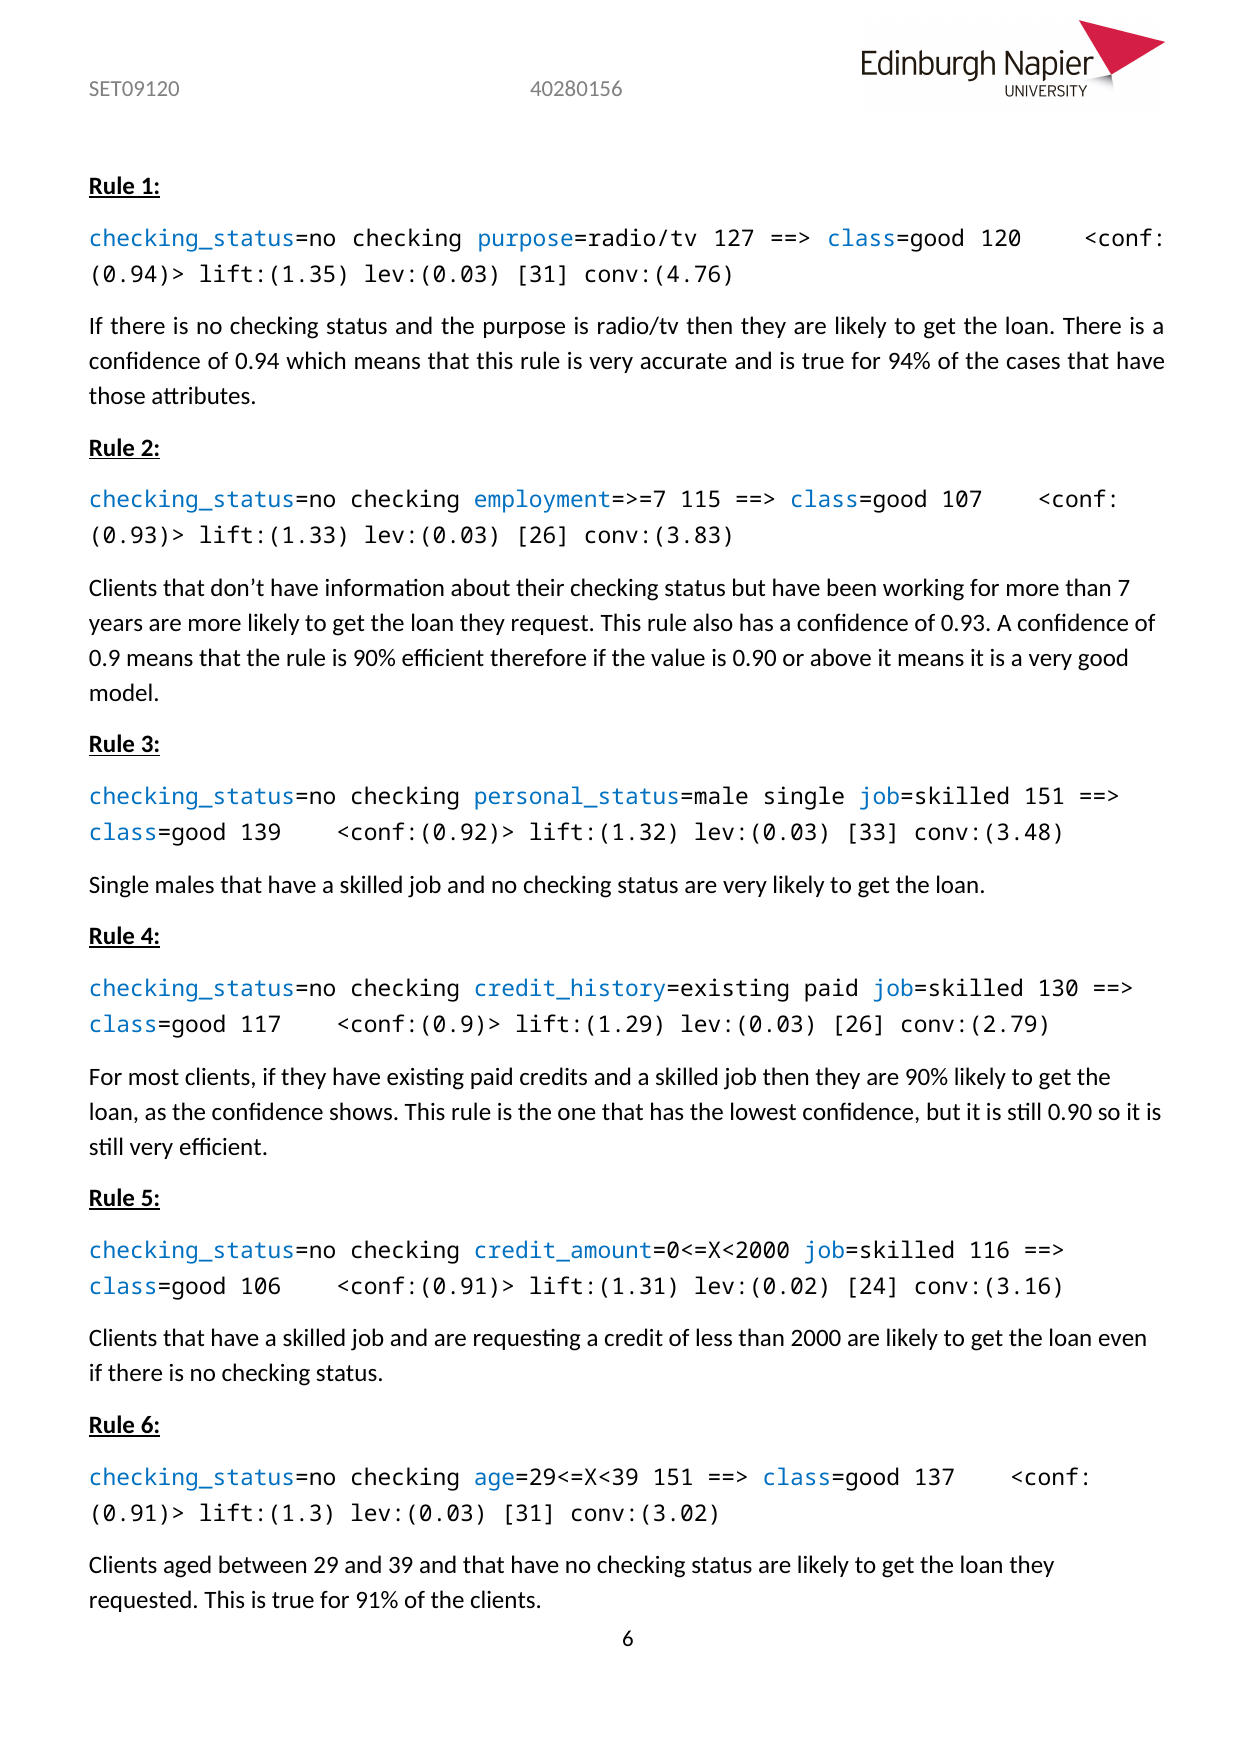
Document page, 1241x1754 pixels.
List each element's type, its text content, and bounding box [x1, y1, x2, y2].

text checking_status=no checking employment=>=7 115 ==> class=good 107 <conf:(0.93)> lift:(1.33) lev:(0.03) [26] conv:(3.83) [89, 483, 1167, 551]
text checking_status=no checking credit_amount=0<=X<2000 job=skilled 116 ==> class=good 106 <conf:(0.91)> lift:(1.31) lev:(0.02) [24] conv:(3.16) [89, 1234, 1167, 1301]
text Rule 2: [89, 432, 1167, 462]
text Rule 5: [89, 1182, 1167, 1213]
text checking_status=no checking age=29<=X<39 151 ==> class=good 137 <conf:(0.91)> lift:(1.3) lev:(0.03) [31] conv:(3.02) [89, 1461, 1167, 1528]
text Rule 1: [89, 170, 1167, 200]
text If there is no checking status and the purpose is radio/tv then they are likely to get the loan. There is a confidence of 0.94 which means that this rule is very accurate and is true for 94% of the cases that have those attributes. [89, 310, 1167, 411]
text Rule 4: [89, 921, 1167, 951]
text checking_status=no checking purpose=radio/tv 127 ==> class=good 120 <conf:(0.94)> lift:(1.35) lev:(0.03) [31] conv:(4.76) [89, 222, 1167, 289]
text Clients that don’t have information about their checking status but have been working for more than 7 years are more likely to get the loan they request. This rule also has a confidence of 0.93. A confidence of 0.9 means that the rule is 90% efficient therefore if the value is 0.90 or above it means it is a very good model. [89, 572, 1167, 707]
text Clients aged between 29 and 39 and that have no checking status are likely to get the loan they requested. This is true for 91% of the clients. [89, 1549, 1167, 1615]
text Rule 6: [89, 1409, 1167, 1440]
text checking_status=no checking credit_history=existing paid job=skilled 130 ==> class=good 117 <conf:(0.9)> lift:(1.29) lev:(0.03) [26] conv:(2.79) [89, 972, 1167, 1039]
picture [860, 17, 1167, 112]
text Clients that have a skilled job and are requesting a credit of less than 2000 are likely to get the loan even if there is no checking status. [89, 1323, 1167, 1388]
text For most clients, if they have existing paid credits and a skilled job then they are 90% likely to get the loan, as the confidence shows. This rule is the one that has the lowest confidence, but it is still 0.90 so it is still very efficient. [89, 1061, 1167, 1161]
text Single males that have a skilled job and no checking status are very likely to get the loan. [89, 869, 1167, 899]
text checking_status=no checking personal_status=male single job=skilled 151 ==> class=good 139 <conf:(0.92)> lift:(1.32) lev:(0.03) [33] conv:(3.48) [89, 780, 1167, 847]
text Rule 3: [89, 729, 1167, 759]
